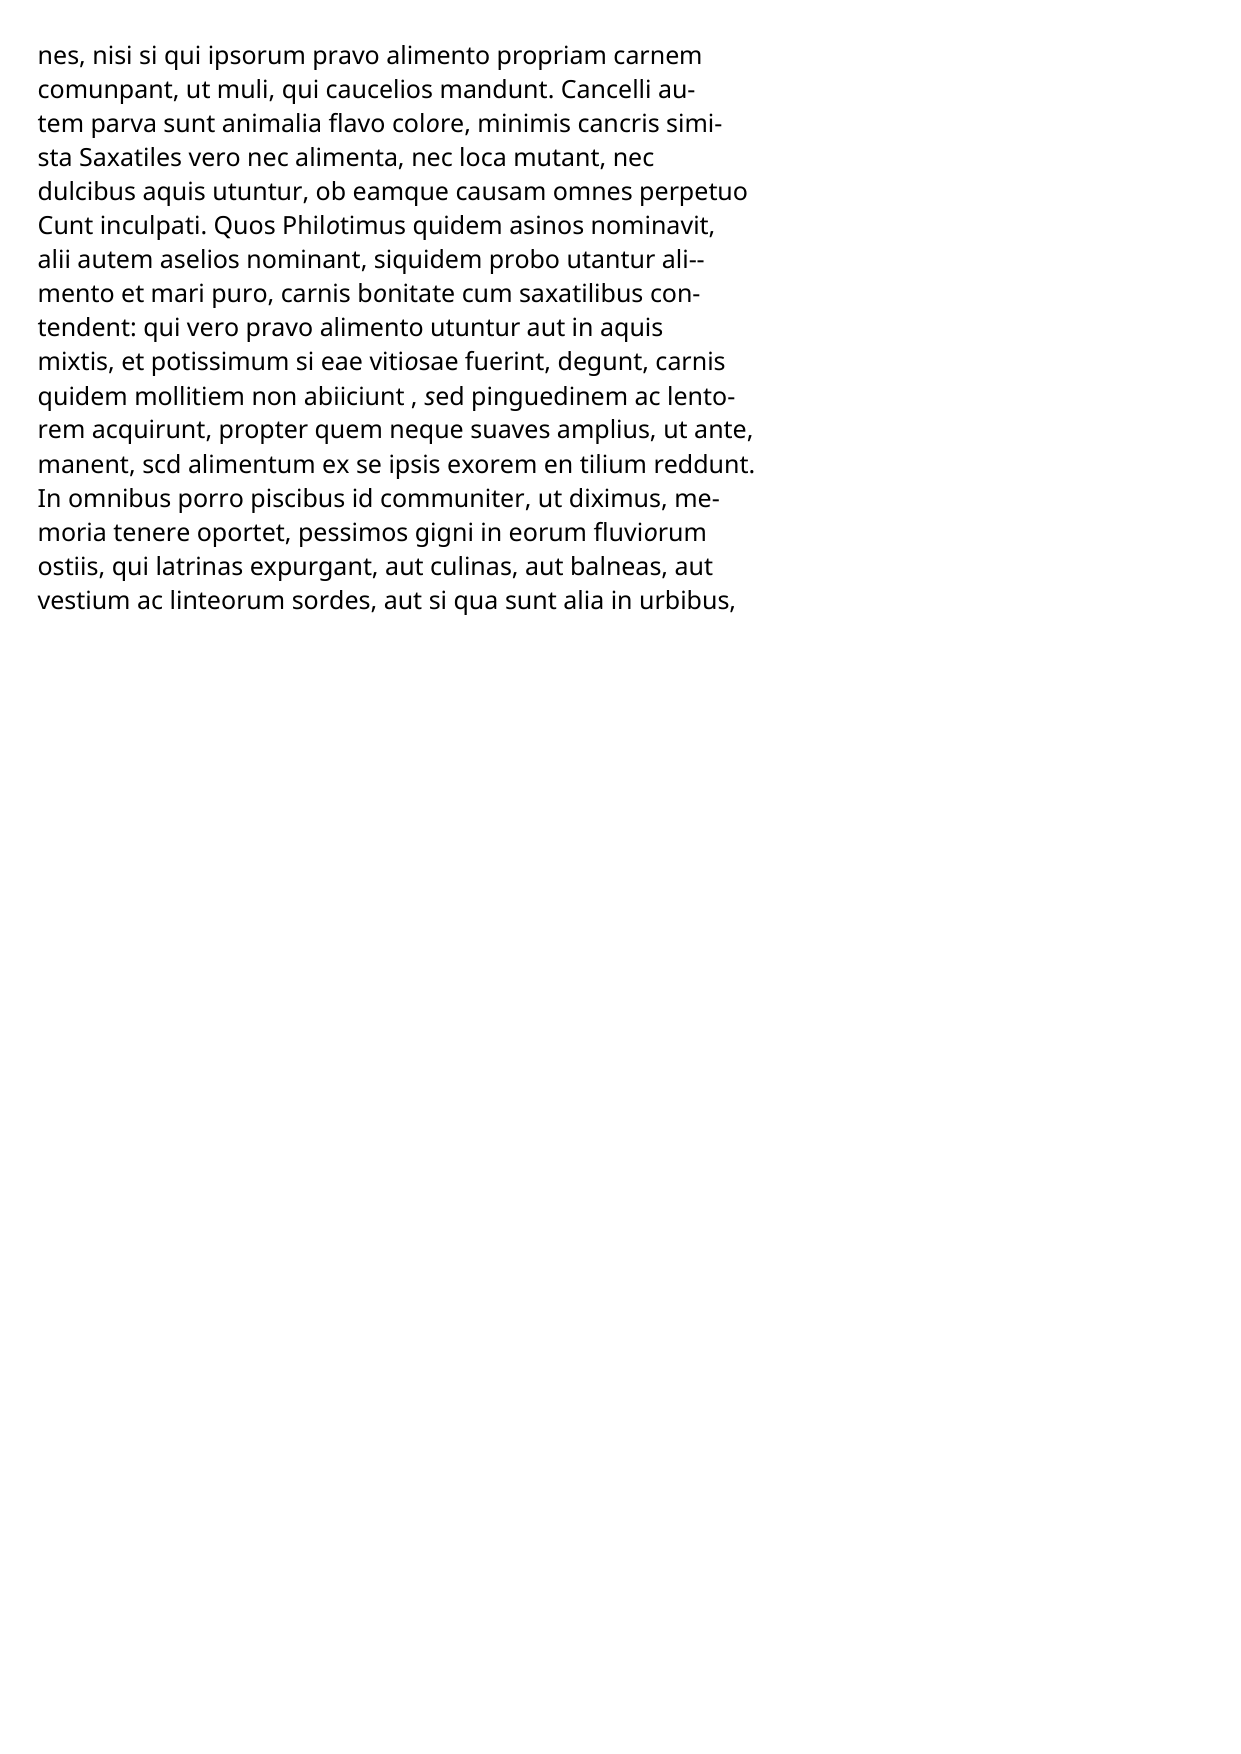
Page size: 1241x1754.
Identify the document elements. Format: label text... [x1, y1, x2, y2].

text nes, nisi si qui ipsorum pravo alimento propriam carnem comunpant, ut muli, qui caucelios mandunt. Cancelli au- tem parva sunt animalia flavo colore, minimis cancris simi- sta Saxatiles vero nec alimenta, nec loca mutant, nec dulcibus aquis utuntur, ob eamque causam omnes perpetuo Cunt inculpati. Quos Philotimus quidem asinos nominavit, alii autem aselios nominant, siquidem probo utantur ali-- mento et mari puro, carnis bonitate cum saxatilibus con- tendent: qui vero pravo alimento utuntur aut in aquis mixtis, et potissimum si eae vitiosae fuerint, degunt, carnis quidem mollitiem non abiiciunt , sed pinguedinem ac lento- rem acquirunt, propter quem neque suaves amplius, ut ante, manent, scd alimentum ex se ipsis exorem en tilium reddunt. In omnibus porro piscibus id communiter, ut diximus, me- moria tenere oportet, pessimos gigni in eorum fluviorum ostiis, qui latrinas expurgant, aut culinas, aut balneas, aut vestium ac linteorum sordes, aut si qua sunt alia in urbibus, [37, 37, 1203, 617]
